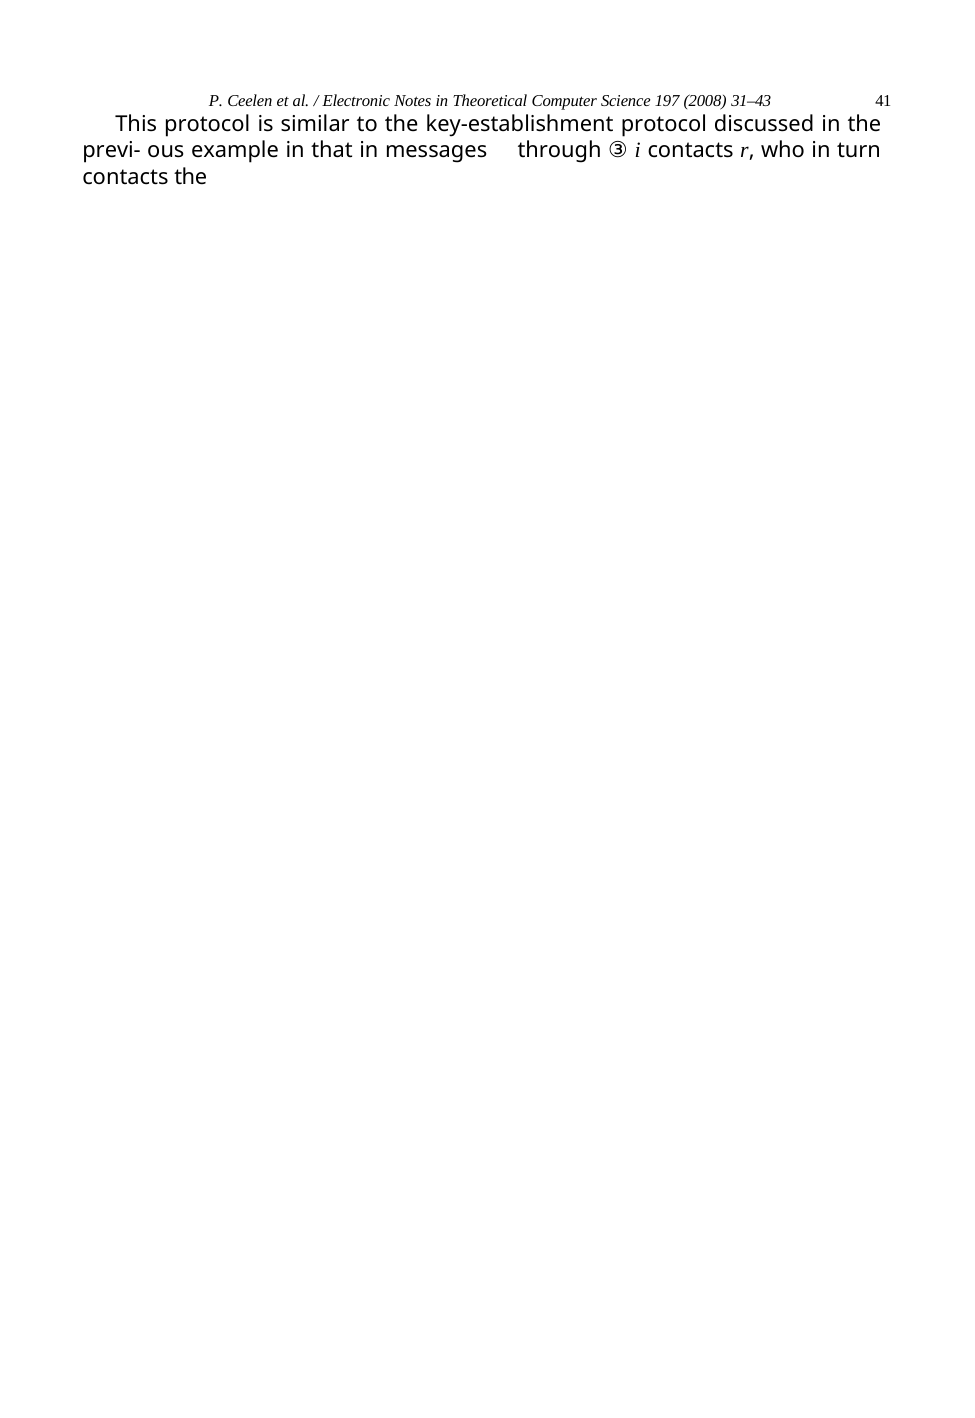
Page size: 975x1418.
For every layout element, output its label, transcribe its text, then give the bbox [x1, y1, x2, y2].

text This protocol is similar to the key-establishment protocol discussed in the previ- ous example in that in messages through ③ i contacts r, who in turn contacts the [82, 110, 881, 191]
